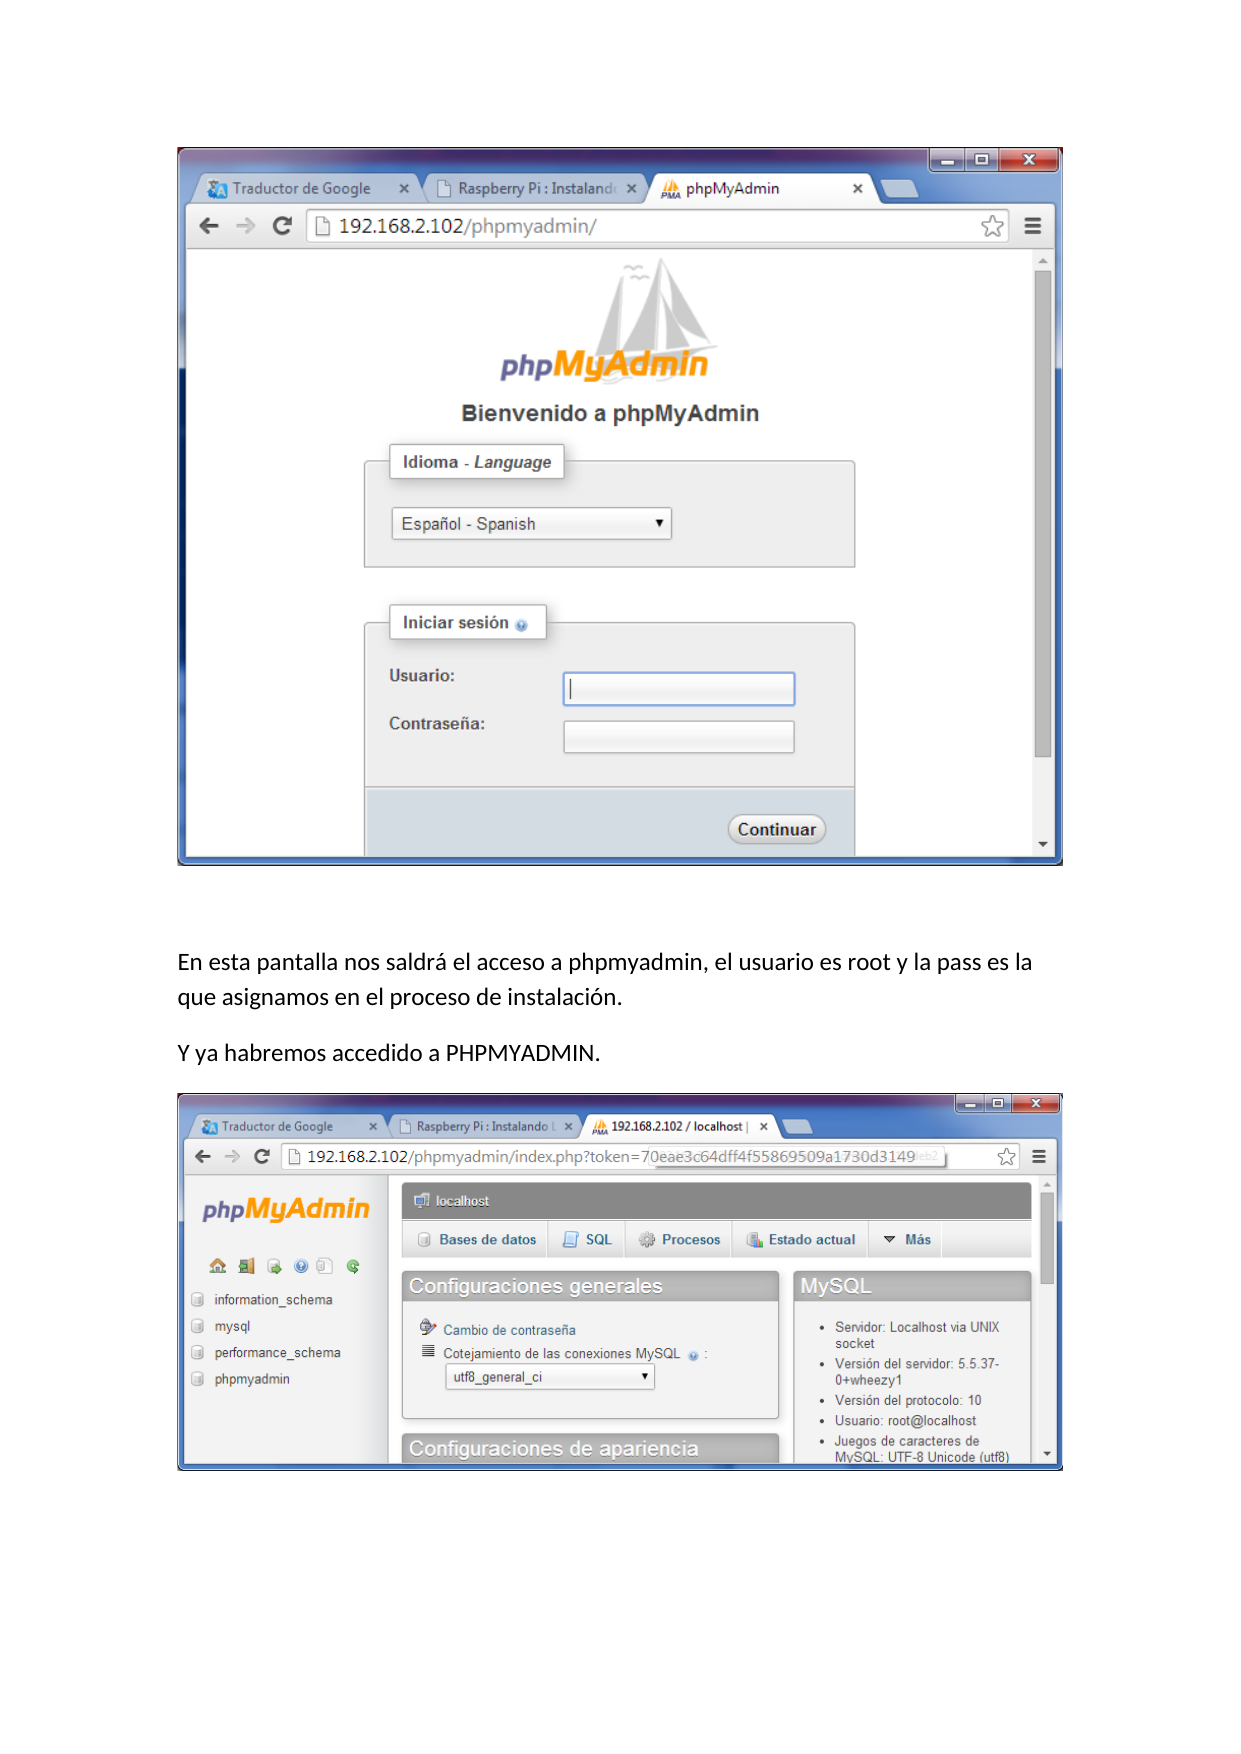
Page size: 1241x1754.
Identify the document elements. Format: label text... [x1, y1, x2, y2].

text En esta pantalla nos saldrá el acceso a phpmyadmin, el usuario es root y la pass es la que asignamos en el proceso de instalación. [177, 946, 1063, 1012]
text Y ya habremos accedido a PHPMYADMIN. [177, 1037, 1063, 1068]
picture [177, 147, 1063, 866]
picture [177, 1093, 1063, 1471]
